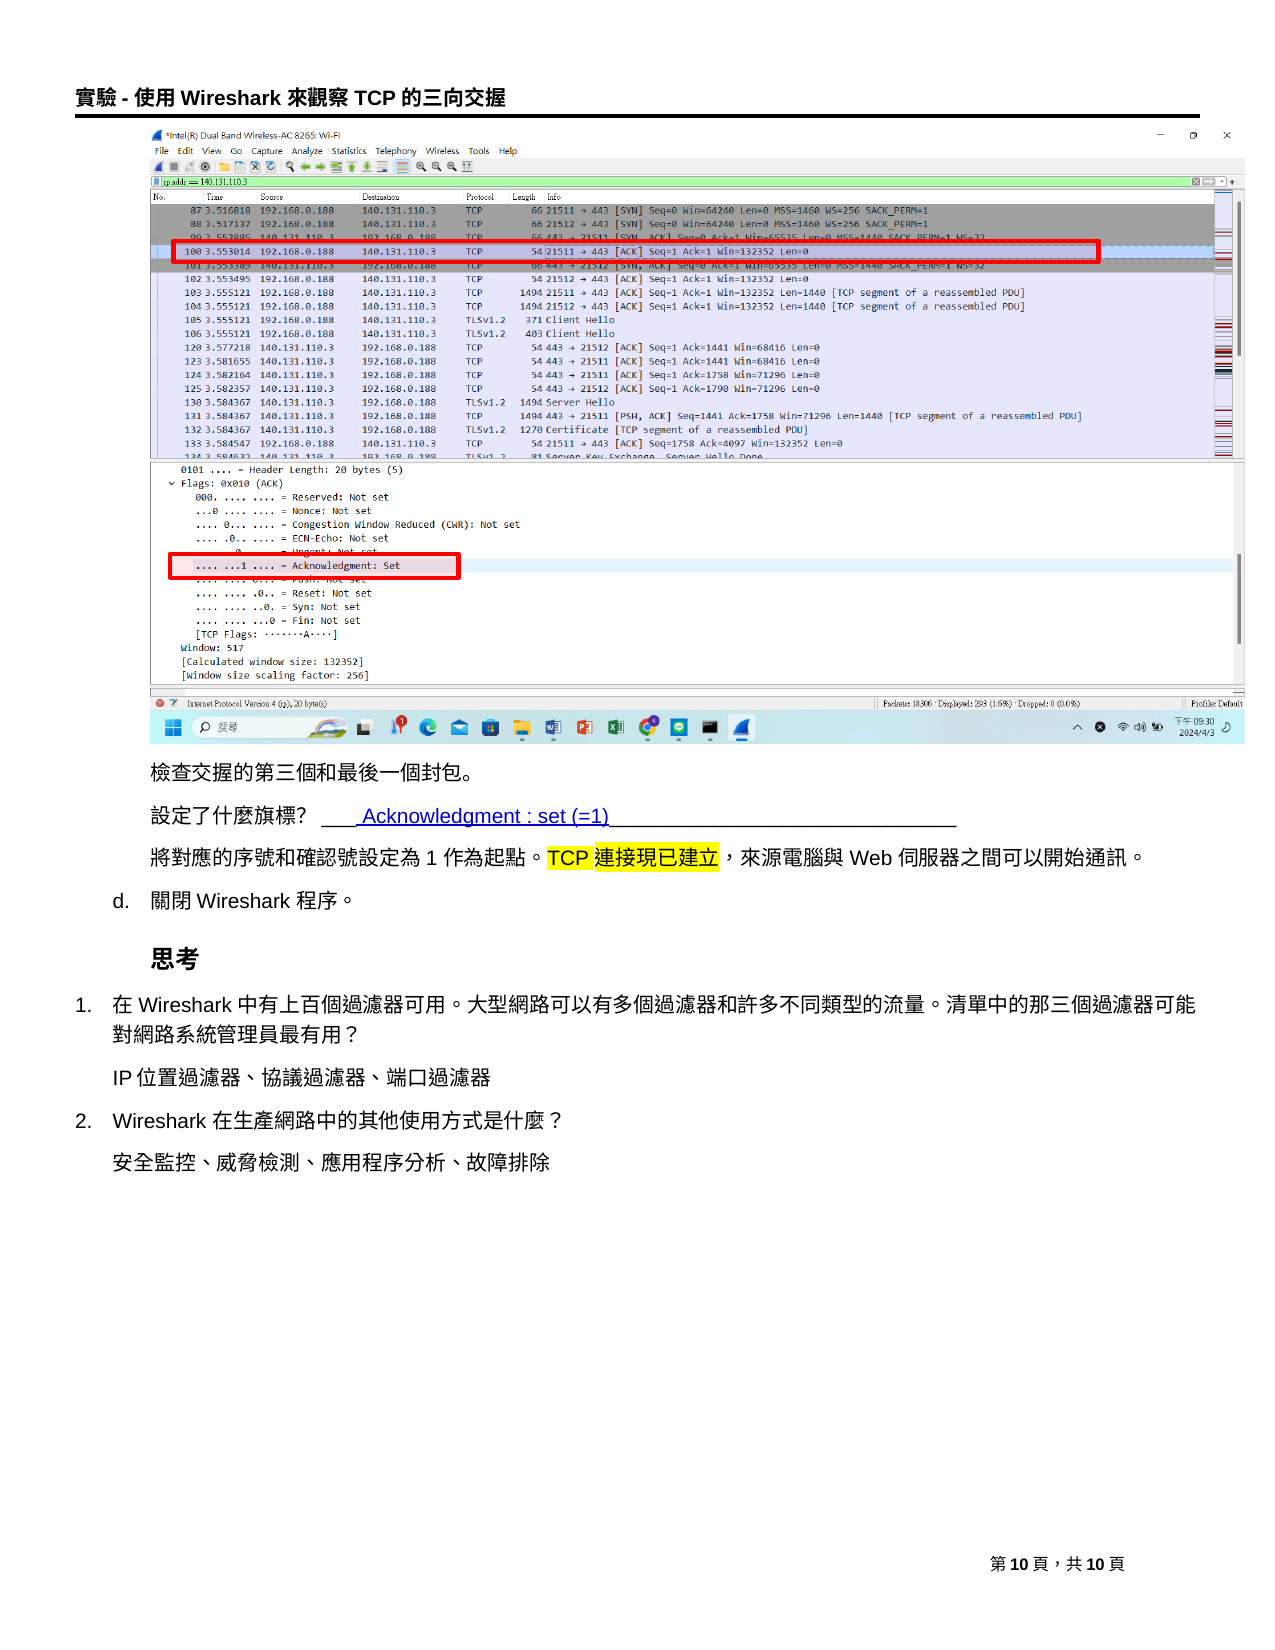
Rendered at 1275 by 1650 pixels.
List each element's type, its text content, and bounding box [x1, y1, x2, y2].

text 檢查交握的第三個和最後一個封包。 [150, 756, 1200, 786]
text IP位置過濾器、協議過濾器、端口過濾器 [112, 1061, 1200, 1091]
text Wireshark 在生產網路中的其他使用方式是什麼？ [75, 1104, 1200, 1134]
text 關閉 Wireshark 程序。 [112, 884, 1200, 914]
text 將對應的序號和確認號設定為 1 作為起點。TCP 連接現已建立，來源電腦與 Web 伺服器之間可以開始通訊。 [150, 842, 595, 872]
text 在 Wireshark 中有上百個過濾器可用。大型網路可以有多個過濾器和許多不同類型的流量。清單中的那三個過濾器可能對網路系統管理員最有用？ [75, 988, 1200, 1049]
picture [150, 128, 1245, 744]
text 將對應的序號和確認號設定為 1 作為起點。TCP 連接現已建立，來源電腦與 Web 伺服器之間可以開始通訊。 [719, 842, 1200, 872]
text 安全監控、威脅檢測、應用程序分析、故障排除 [112, 1147, 1200, 1177]
text 思考 [75, 939, 1200, 976]
text 設定了什麼旗標？ ___ Acknowledgment : set (=1)______________________________ [150, 799, 1200, 829]
